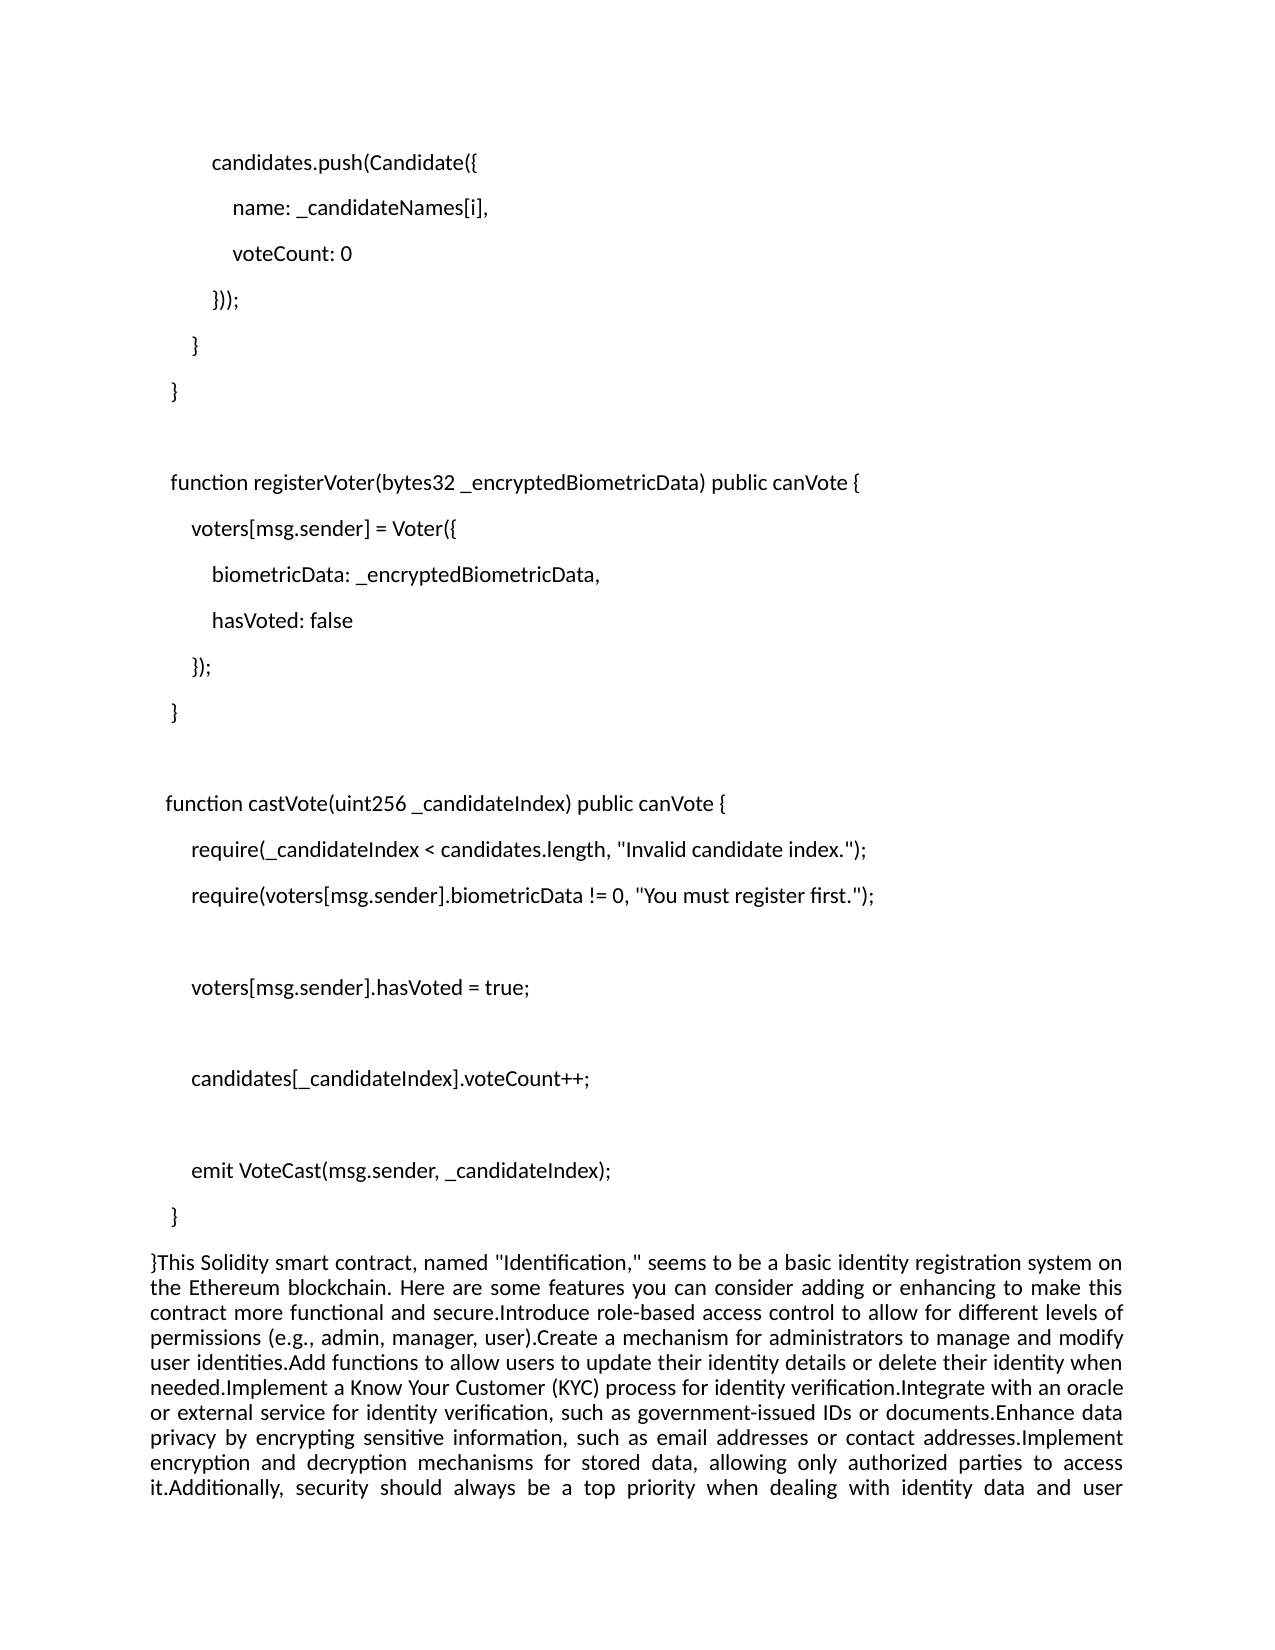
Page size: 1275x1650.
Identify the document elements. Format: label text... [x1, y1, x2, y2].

text hasVoted: false [150, 608, 1125, 633]
text biometricData: _encryptedBiometricData, [150, 562, 1125, 587]
text candidates[_candidateIndex].voteCount++; [150, 1067, 1125, 1092]
text voteCount: 0 [150, 242, 1125, 267]
text voters[msg.sender] = Voter({ [150, 517, 1125, 542]
text } [150, 1204, 1125, 1229]
text name: _candidateNames[i], [150, 196, 1125, 221]
text voters[msg.sender].hasVoted = true; [150, 975, 1125, 1000]
text require(_candidateIndex < candidates.length, "Invalid candidate index."); [150, 837, 1125, 862]
text function registerVoter(bytes32 _encryptedBiometricData) public canVote { [150, 471, 1125, 496]
text } [150, 333, 1125, 358]
text function castVote(uint256 _candidateIndex) public canVote { [150, 792, 1125, 817]
text candidates.push(Candidate({ [150, 150, 1125, 175]
text require(voters[msg.sender].biometricData != 0, "You must register first."); [150, 883, 1125, 908]
text } [150, 700, 1125, 725]
text })); [150, 287, 1125, 312]
text emit VoteCast(msg.sender, _candidateIndex); [150, 1158, 1125, 1183]
text }); [150, 654, 1125, 679]
text } [150, 379, 1125, 404]
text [150, 1250, 1125, 1500]
